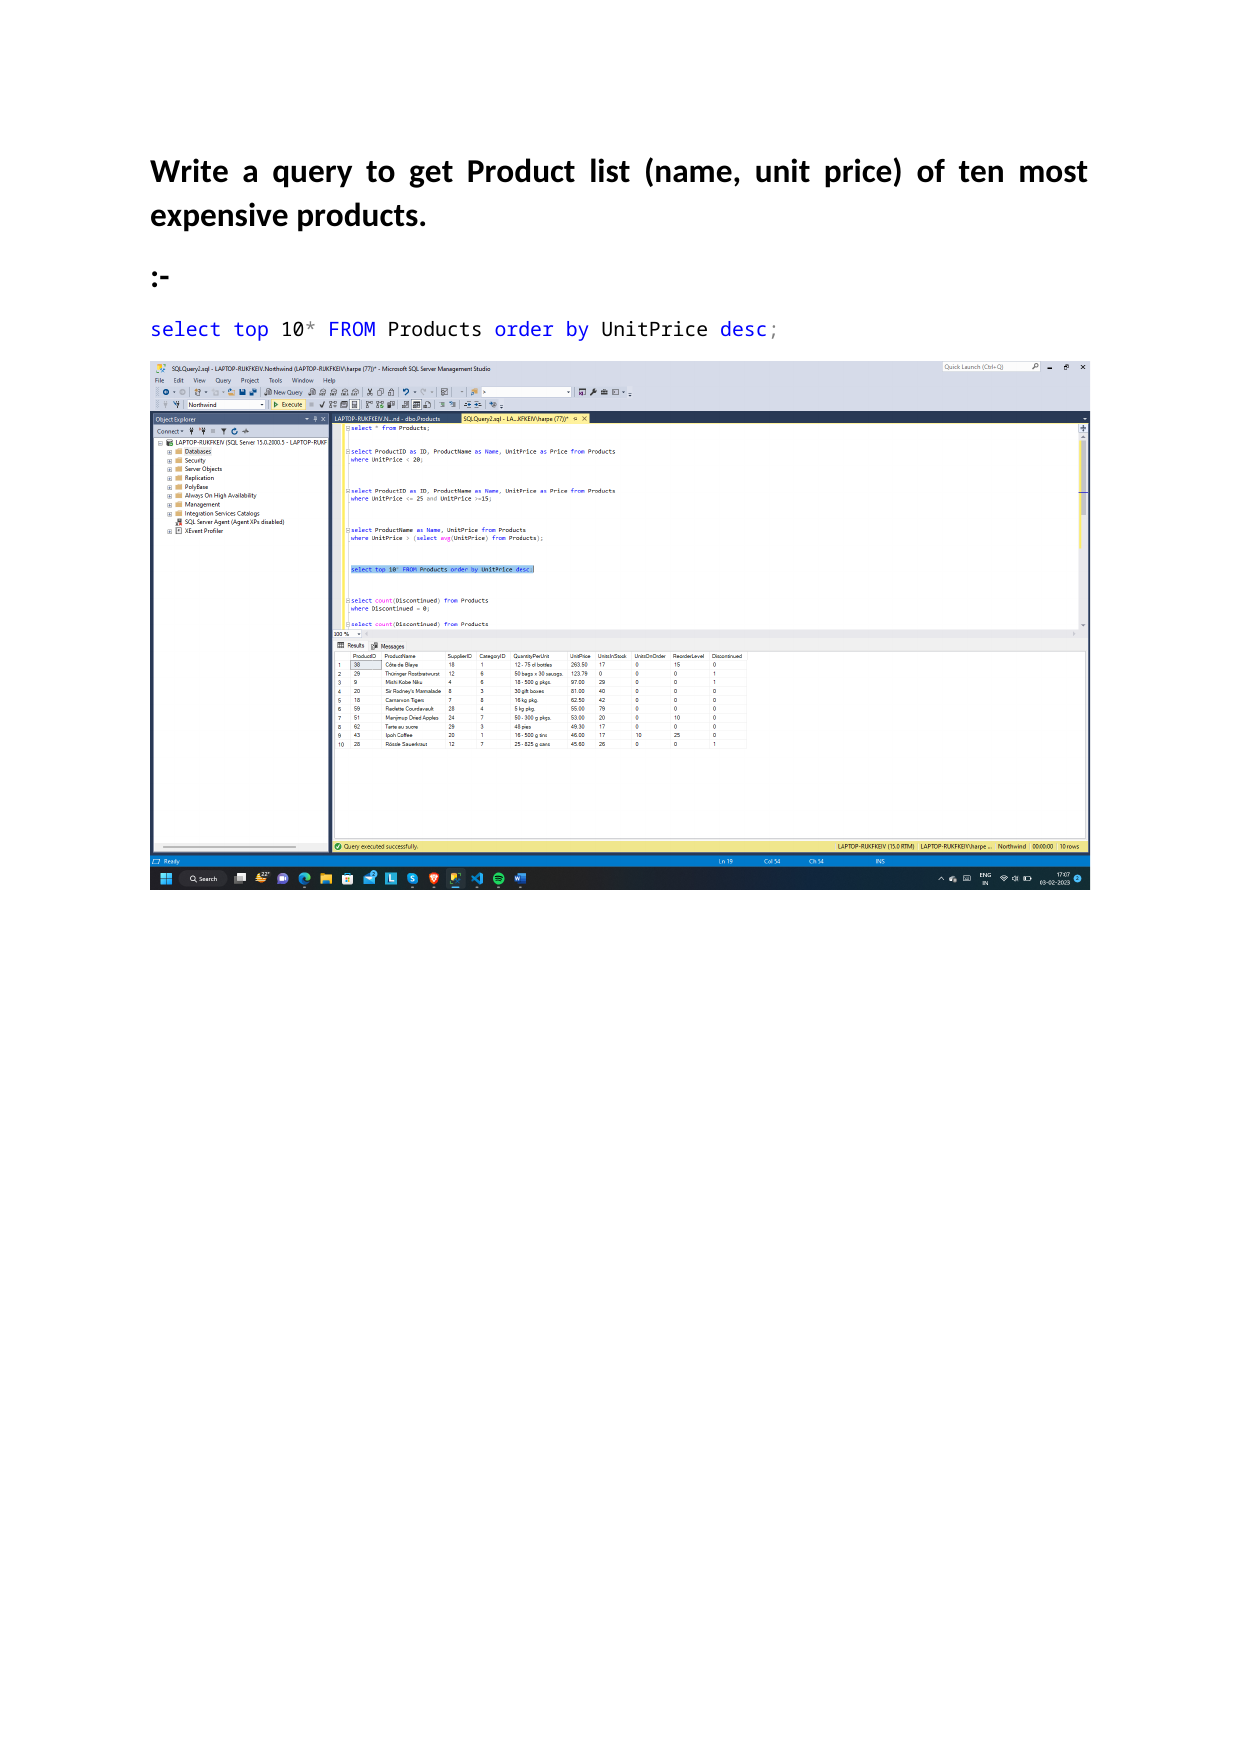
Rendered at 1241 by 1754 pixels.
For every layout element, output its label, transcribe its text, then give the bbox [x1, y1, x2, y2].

picture [150, 361, 1091, 890]
text select top 10* FROM Products order by UnitPrice desc; [150, 315, 1090, 342]
text Write a query to get Product list (name, unit price) of ten most expensive products. [150, 150, 1090, 235]
text :- [150, 254, 1090, 295]
